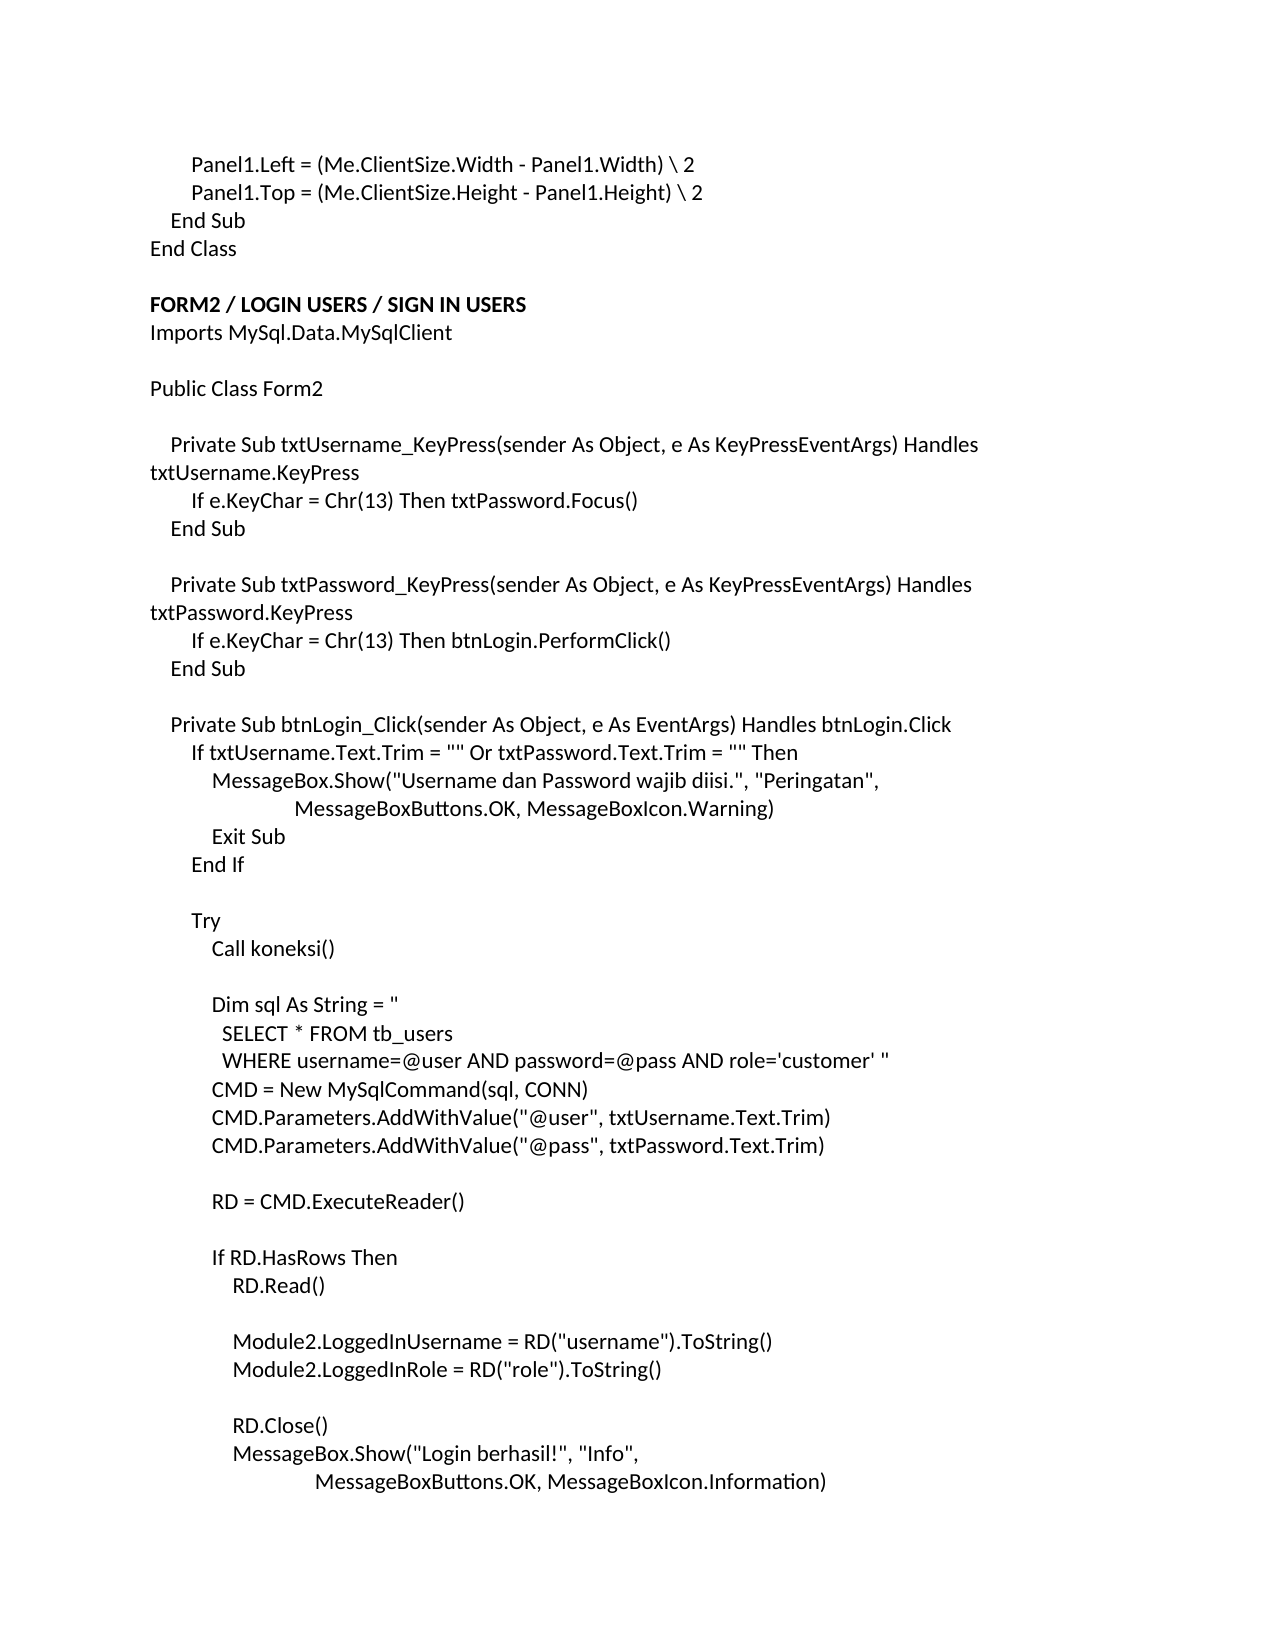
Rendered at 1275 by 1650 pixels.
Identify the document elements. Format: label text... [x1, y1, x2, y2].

text Module2.LoggedInRole = RD("role").ToString() [150, 1355, 1125, 1383]
text Exit Sub [150, 822, 1125, 851]
text MessageBox.Show("Username dan Password wajib diisi.", "Peringatan", [150, 766, 1125, 794]
text Panel1.Top = (Me.ClientSize.Height - Panel1.Height) \ 2 [150, 178, 1125, 206]
text CMD = New MySqlCommand(sql, CONN) [150, 1075, 1125, 1103]
text Module2.LoggedInUsername = RD("username").ToString() [150, 1327, 1125, 1355]
text MessageBoxButtons.OK, MessageBoxIcon.Information) [150, 1467, 1125, 1495]
text Public Class Form2 [150, 374, 1125, 402]
text End Sub [150, 206, 1125, 234]
text Panel1.Left = (Me.ClientSize.Width - Panel1.Width) \ 2 [150, 150, 1125, 178]
text Call koneksi() [150, 934, 1125, 963]
text End Sub [150, 514, 1125, 542]
text Try [150, 907, 1125, 934]
text Dim sql As String = " [150, 991, 1125, 1019]
text CMD.Parameters.AddWithValue("@pass", txtPassword.Text.Trim) [150, 1131, 1125, 1159]
text RD.Close() [150, 1411, 1125, 1439]
text If RD.HasRows Then [150, 1243, 1125, 1271]
text RD = CMD.ExecuteReader() [150, 1187, 1125, 1215]
text FORM2 / LOGIN USERS / SIGN IN USERS [150, 290, 1125, 318]
text SELECT * FROM tb_users [150, 1019, 1125, 1047]
text RD.Read() [150, 1271, 1125, 1299]
text Private Sub btnLogin_Click(sender As Object, e As EventArgs) Handles btnLogin.Click [150, 710, 1125, 738]
text If e.KeyChar = Chr(13) Then txtPassword.Focus() [150, 486, 1125, 514]
text Imports MySql.Data.MySqlClient [150, 318, 1125, 346]
text WHERE username=@user AND password=@pass AND role='customer' " [150, 1047, 1125, 1075]
text MessageBoxButtons.OK, MessageBoxIcon.Warning) [150, 794, 1125, 822]
text If e.KeyChar = Chr(13) Then btnLogin.PerformClick() [150, 626, 1125, 654]
text End Sub [150, 654, 1125, 682]
text Private Sub txtUsername_KeyPress(sender As Object, e As KeyPressEventArgs) Handles txtUsername.KeyPress [150, 430, 1125, 486]
text If txtUsername.Text.Trim = "" Or txtPassword.Text.Trim = "" Then [150, 738, 1125, 766]
text Private Sub txtPassword_KeyPress(sender As Object, e As KeyPressEventArgs) Handles txtPassword.KeyPress [150, 570, 1125, 626]
text CMD.Parameters.AddWithValue("@user", txtUsername.Text.Trim) [150, 1103, 1125, 1131]
text MessageBox.Show("Login berhasil!", "Info", [150, 1439, 1125, 1467]
text End If [150, 851, 1125, 878]
text End Class [150, 234, 1125, 262]
